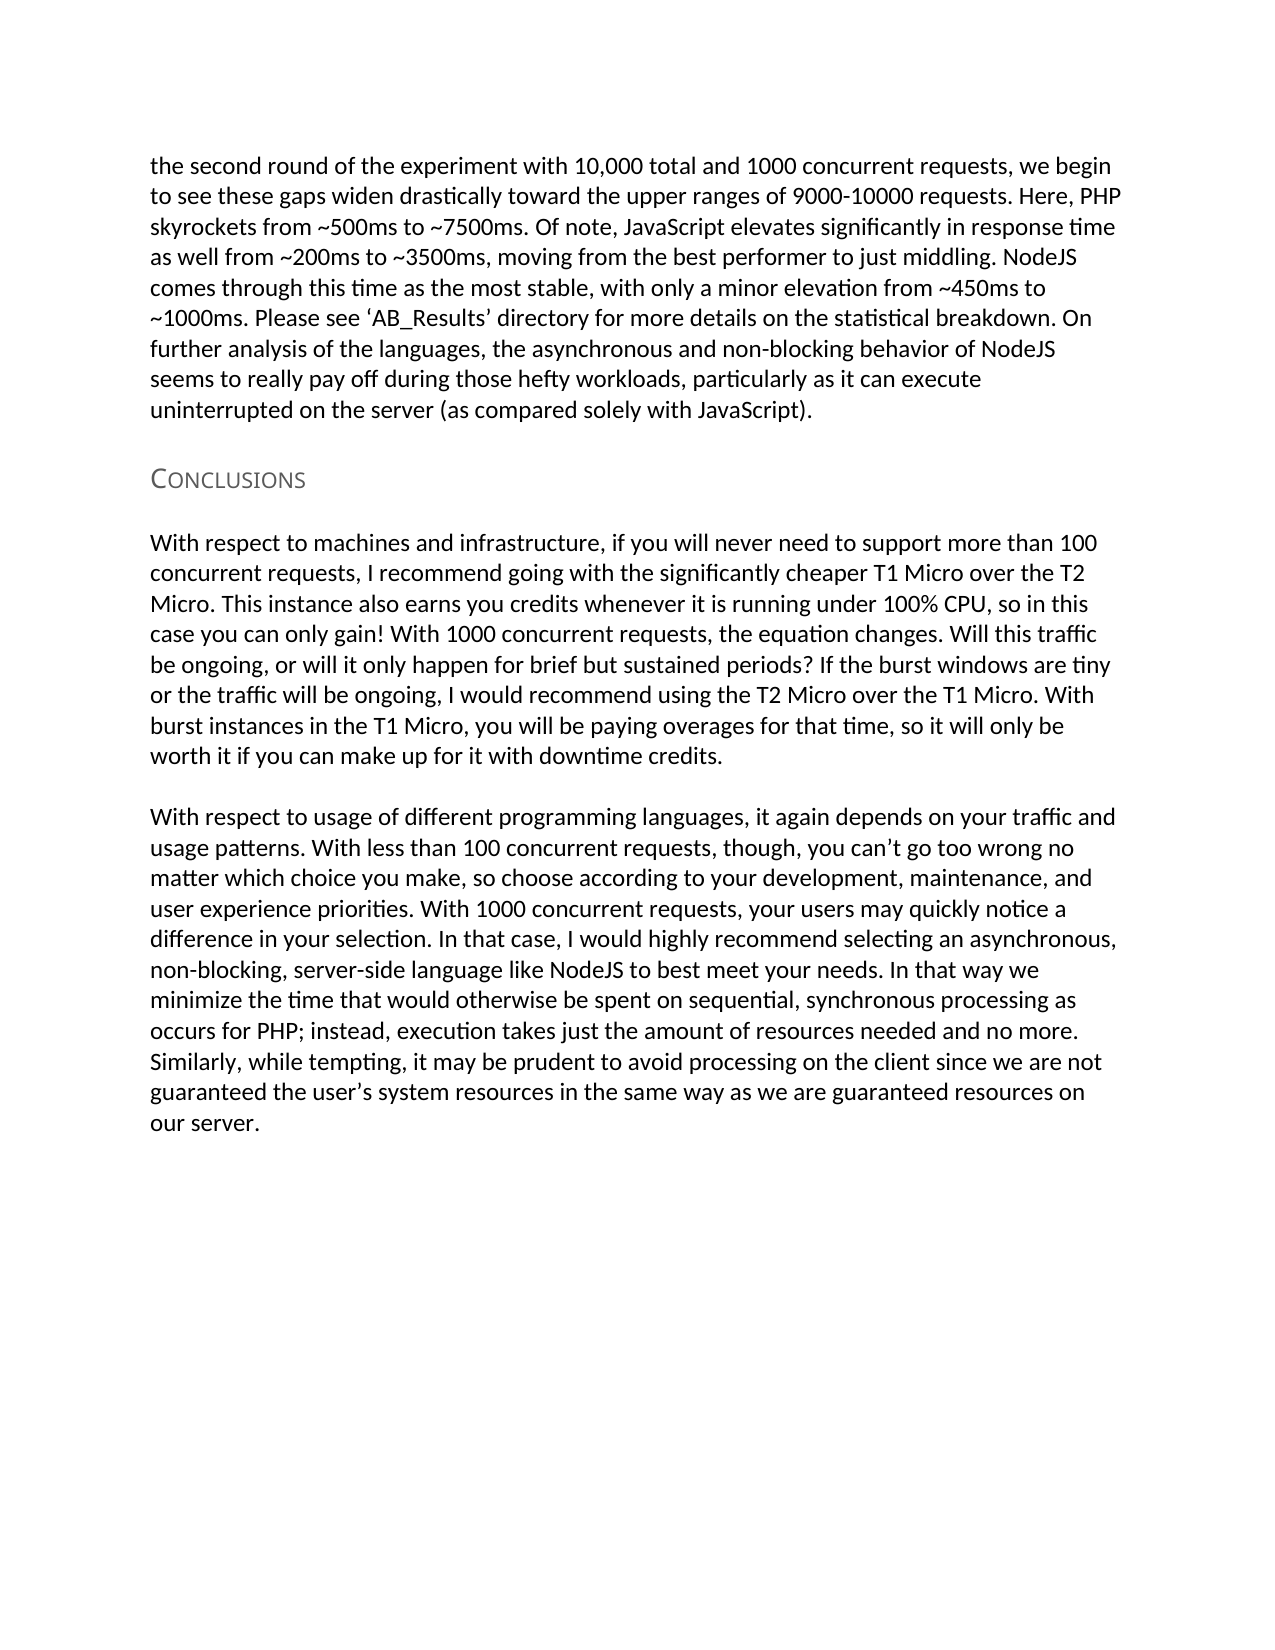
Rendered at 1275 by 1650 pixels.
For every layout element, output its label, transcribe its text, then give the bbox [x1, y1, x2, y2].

text With respect to machines and infrastructure, if you will never need to support more than 100 concurrent requests, I recommend going with the significantly cheaper T1 Micro over the T2 Micro. This instance also earns you credits whenever it is running under 100% CPU, so in this case you can only gain! With 1000 concurrent requests, the equation changes. Will this traffic be ongoing, or will it only happen for brief but sustained periods? If the burst windows are tiny or the traffic will be ongoing, I would recommend using the T2 Micro over the T1 Micro. With burst instances in the T1 Micro, you will be paying overages for that time, so it will only be worth it if you can make up for it with downtime credits. [150, 527, 1125, 771]
subtitle Conclusions [150, 459, 1125, 496]
text With respect to usage of different programming languages, it again depends on your traffic and usage patterns. With less than 100 concurrent requests, though, you can’t go too wrong no matter which choice you make, so choose according to your development, maintenance, and user experience priorities. With 1000 concurrent requests, your users may quickly notice a difference in your selection. In that case, I would highly recommend selecting an asynchronous, non-blocking, server-side language like NodeJS to best meet your needs. In that way we minimize the time that would otherwise be spent on sequential, synchronous processing as occurs for PHP; instead, execution takes just the amount of resources needed and no more. Similarly, while tempting, it may be prudent to avoid processing on the client since we are not guaranteed the user’s system resources in the same way as we are guaranteed resources on our server. [150, 801, 1125, 1137]
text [150, 150, 1125, 425]
